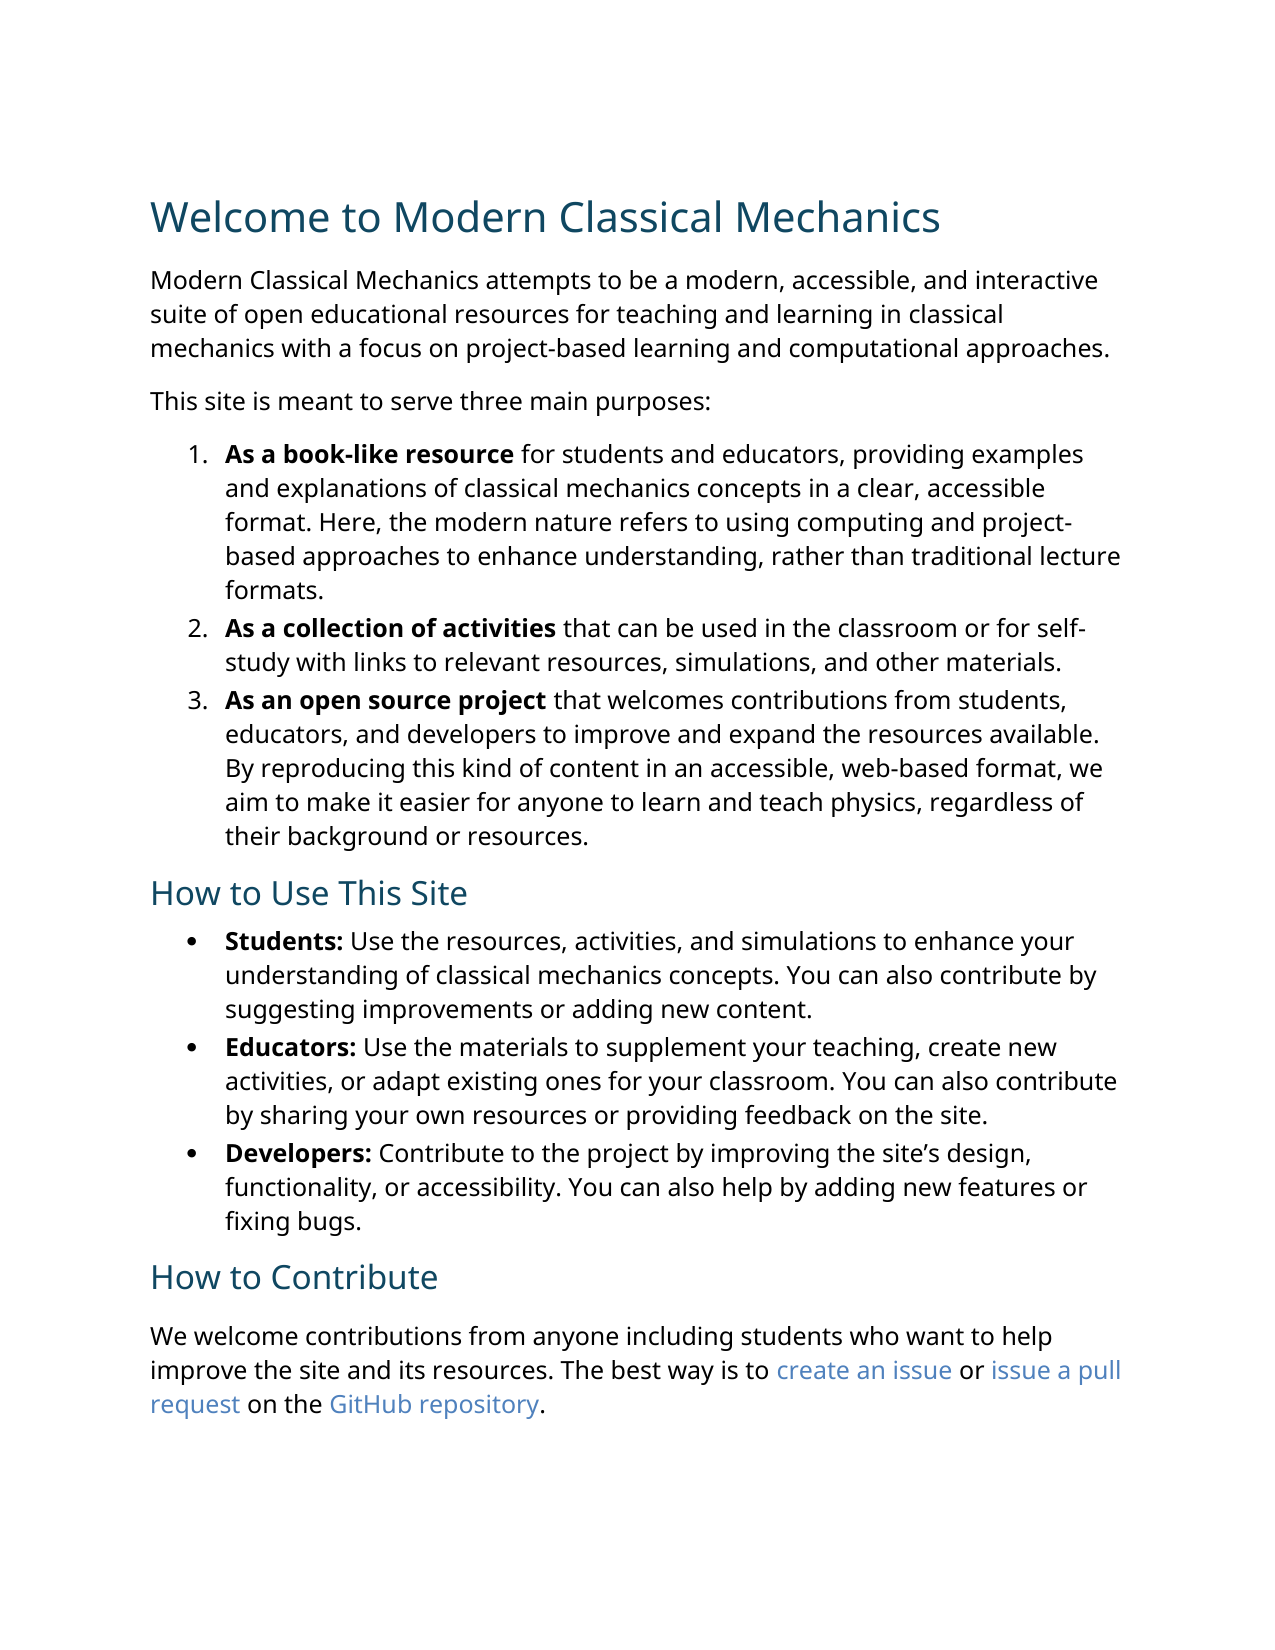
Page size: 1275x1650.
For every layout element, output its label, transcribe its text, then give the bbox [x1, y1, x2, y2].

subtitle How to Contribute [150, 1254, 1125, 1299]
text This site is meant to serve three main purposes: [150, 384, 1125, 418]
list Students: Use the resources, activities, and simulations to enhance your understanding of classical mechanics concepts. You can also contribute by suggesting improvements or adding new content. [187, 923, 1125, 1026]
subtitle Welcome to Modern Classical Mechanics [150, 187, 1125, 244]
list As an open source project that welcomes contributions from students, educators, and developers to improve and expand the resources available. By reproducing this kind of content in an accessible, web-based format, we aim to make it easier for anyone to learn and teach physics, regardless of their background or resources. [187, 683, 1125, 853]
list Developers: Contribute to the project by improving the site’s design, functionality, or accessibility. You can also help by adding new features or fixing bugs. [187, 1135, 1125, 1237]
text Modern Classical Mechanics attempts to be a modern, accessible, and interactive suite of open educational resources for teaching and learning in classical mechanics with a focus on project-based learning and computational approaches. [150, 263, 1125, 365]
list Educators: Use the materials to supplement your teaching, create new activities, or adapt existing ones for your classroom. You can also contribute by sharing your own resources or providing feedback on the site. [187, 1029, 1125, 1132]
text We welcome contributions from anyone including students who want to help improve the site and its resources. The best way is to create an issue or issue a pull request on the GitHub repository. [150, 1318, 1125, 1421]
list As a collection of activities that can be used in the classroom or for self-study with links to relevant resources, simulations, and other materials. [187, 611, 1125, 679]
list As a book-like resource for students and educators, providing examples and explanations of classical mechanics concepts in a clear, accessible format. Here, the modern nature refers to using computing and project-based approaches to enhance understanding, rather than traditional lecture formats. [187, 437, 1125, 607]
subtitle How to Use This Site [150, 870, 1125, 915]
